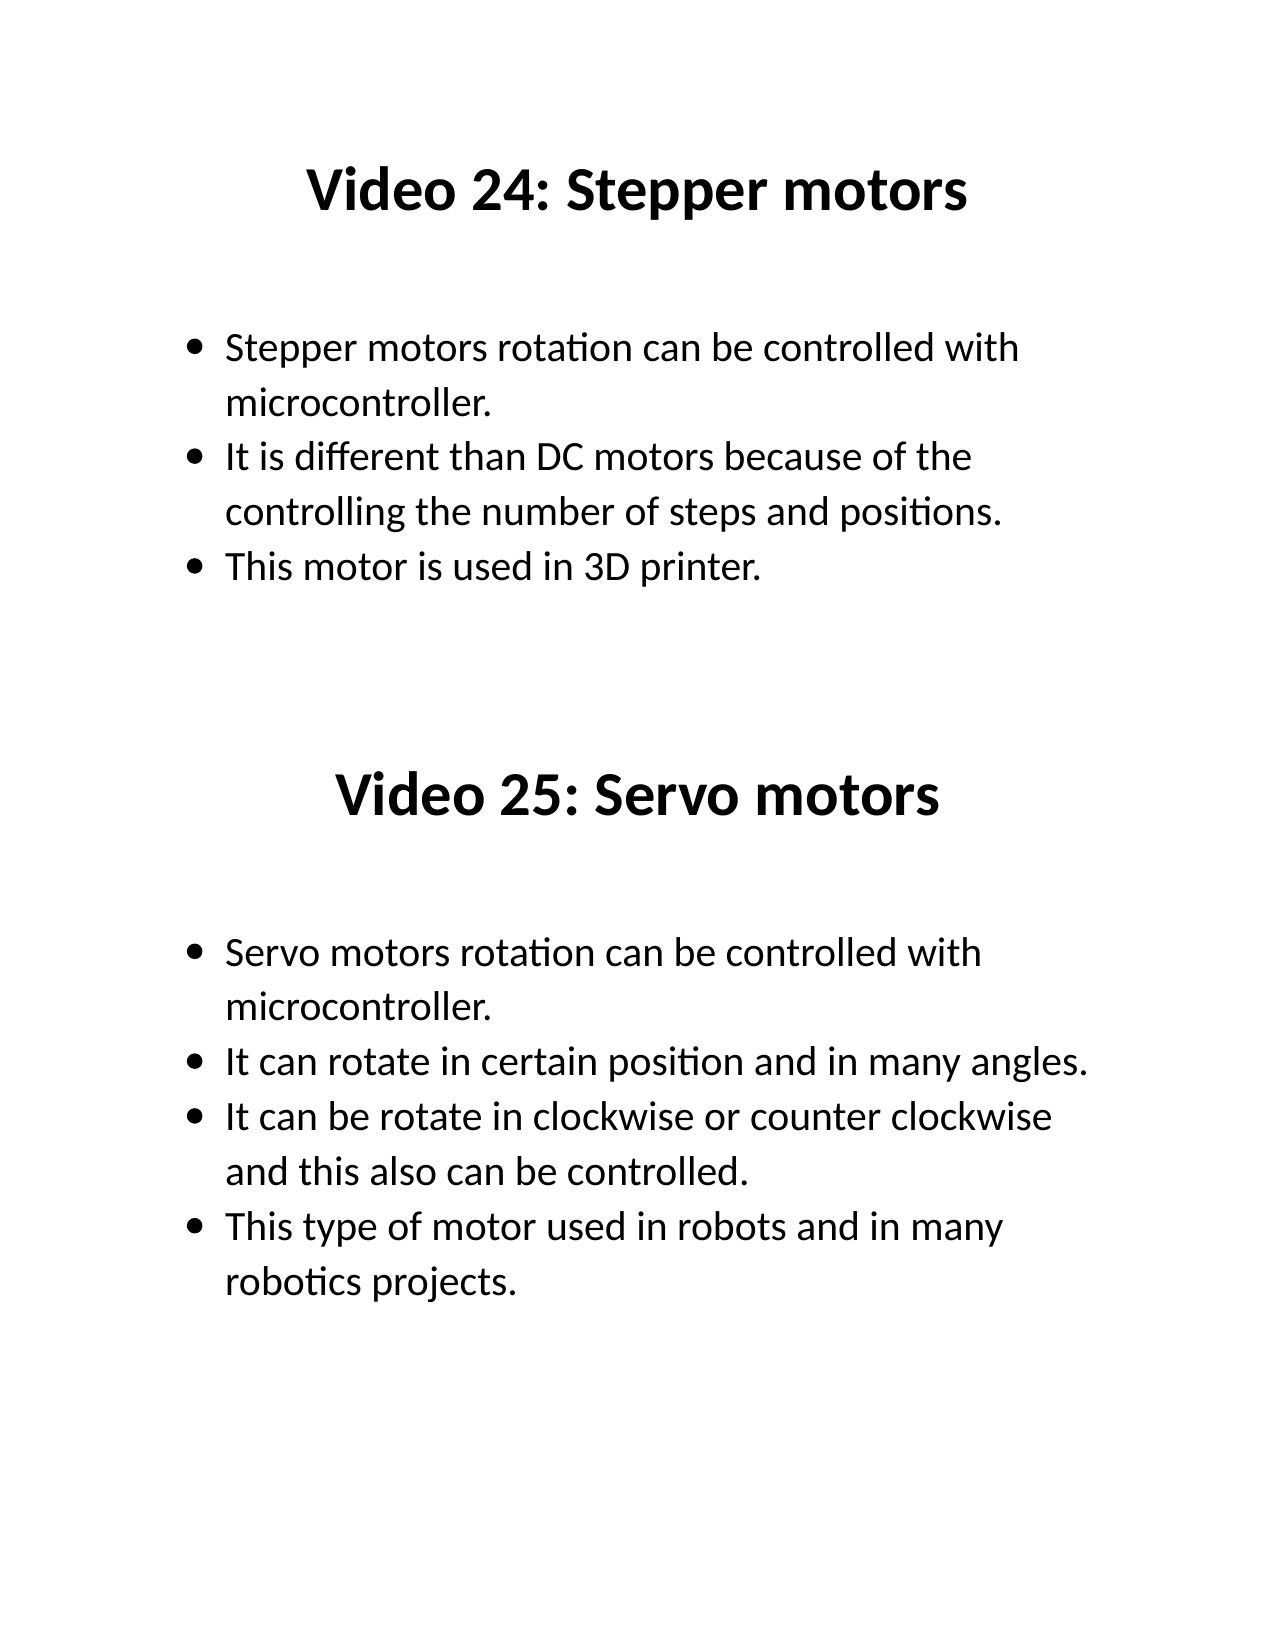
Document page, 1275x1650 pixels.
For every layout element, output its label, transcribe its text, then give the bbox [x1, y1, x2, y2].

list Stepper motors rotation can be controlled with microcontroller. [187, 321, 1125, 426]
list This type of motor used in robots and in many robotics projects. [187, 1200, 1125, 1306]
text Video 24: Stepper motors [150, 150, 1125, 226]
list Servo motors rotation can be controlled with microcontroller. [187, 926, 1125, 1031]
list It can be rotate in clockwise or counter clockwise and this also can be controlled. [187, 1090, 1125, 1196]
list It can rotate in certain position and in many angles. [187, 1035, 1125, 1086]
text Video 25: Servo motors [150, 755, 1125, 831]
list It is different than DC motors because of the controlling the number of steps and positions. [187, 430, 1125, 536]
list This motor is used in 3D printer. [187, 540, 1125, 591]
